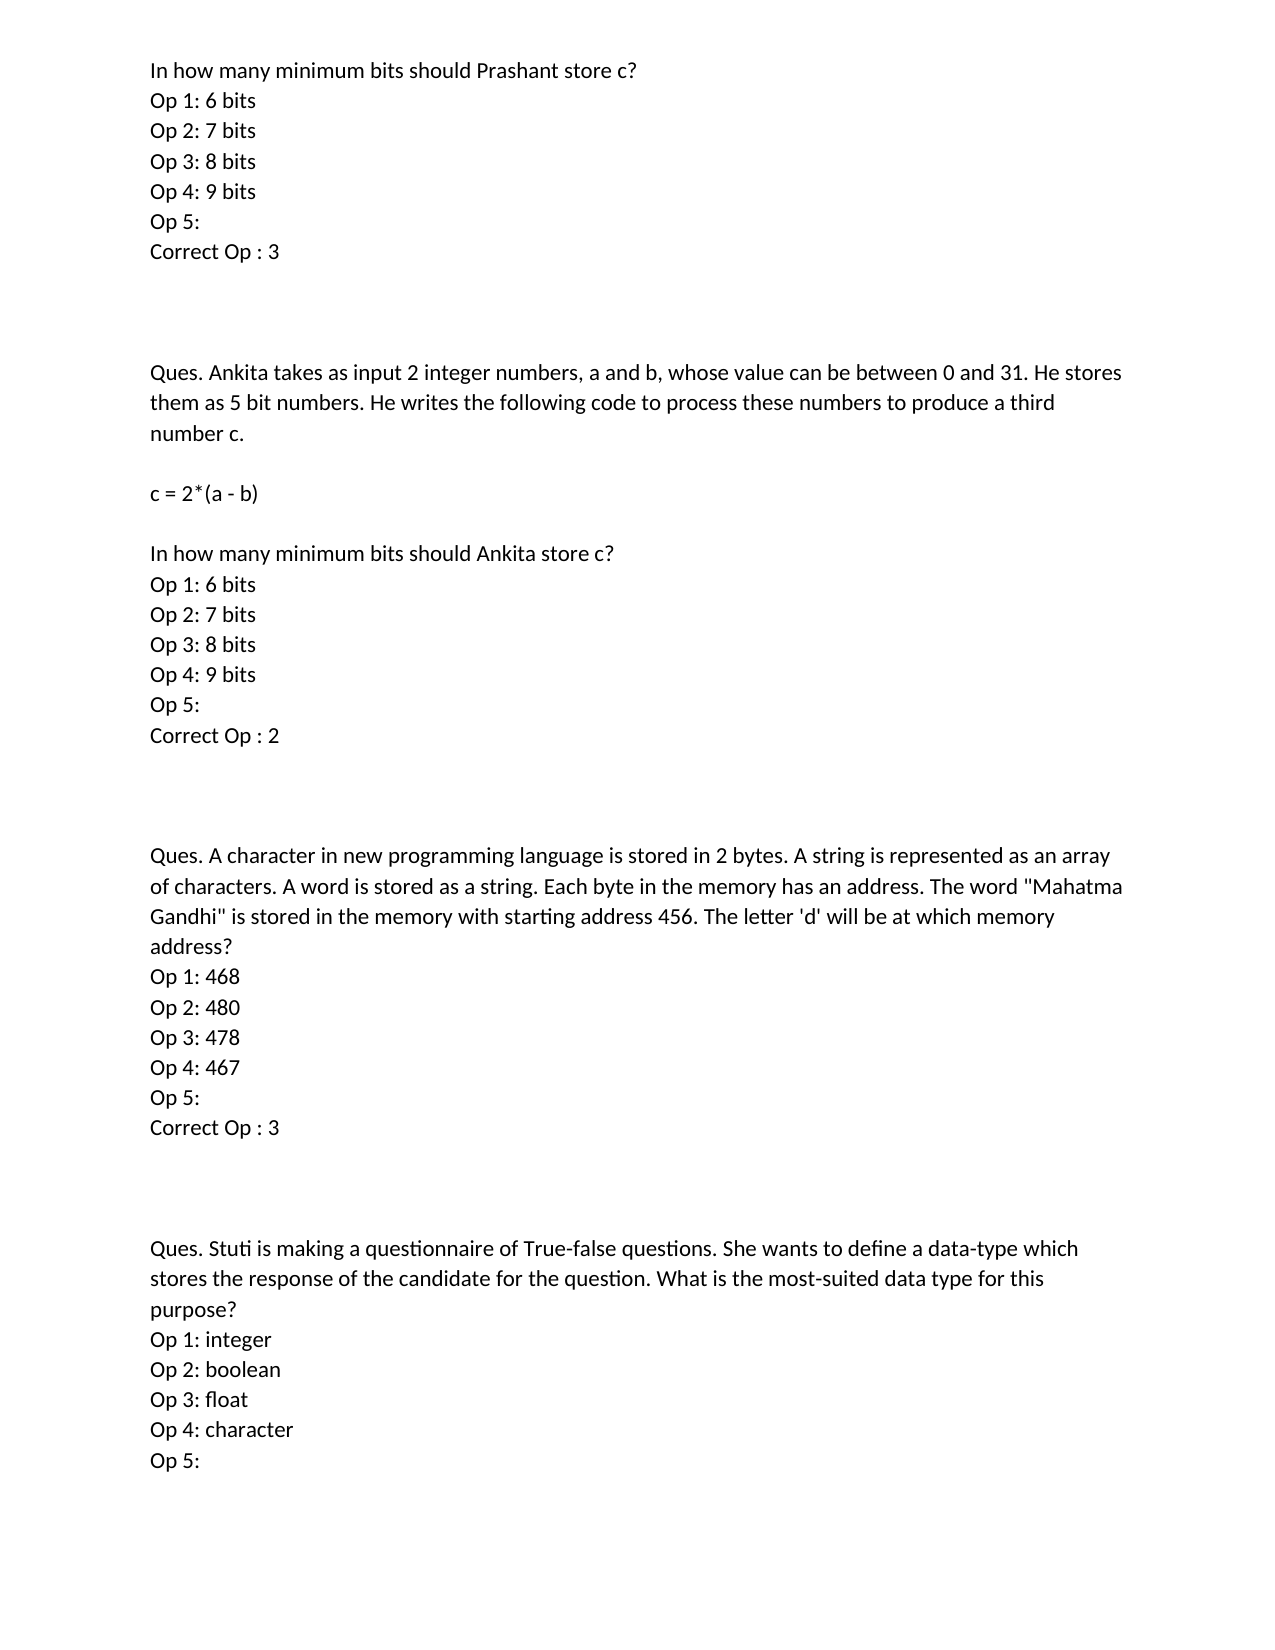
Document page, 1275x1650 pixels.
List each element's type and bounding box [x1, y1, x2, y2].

text [150, 56, 1125, 1474]
